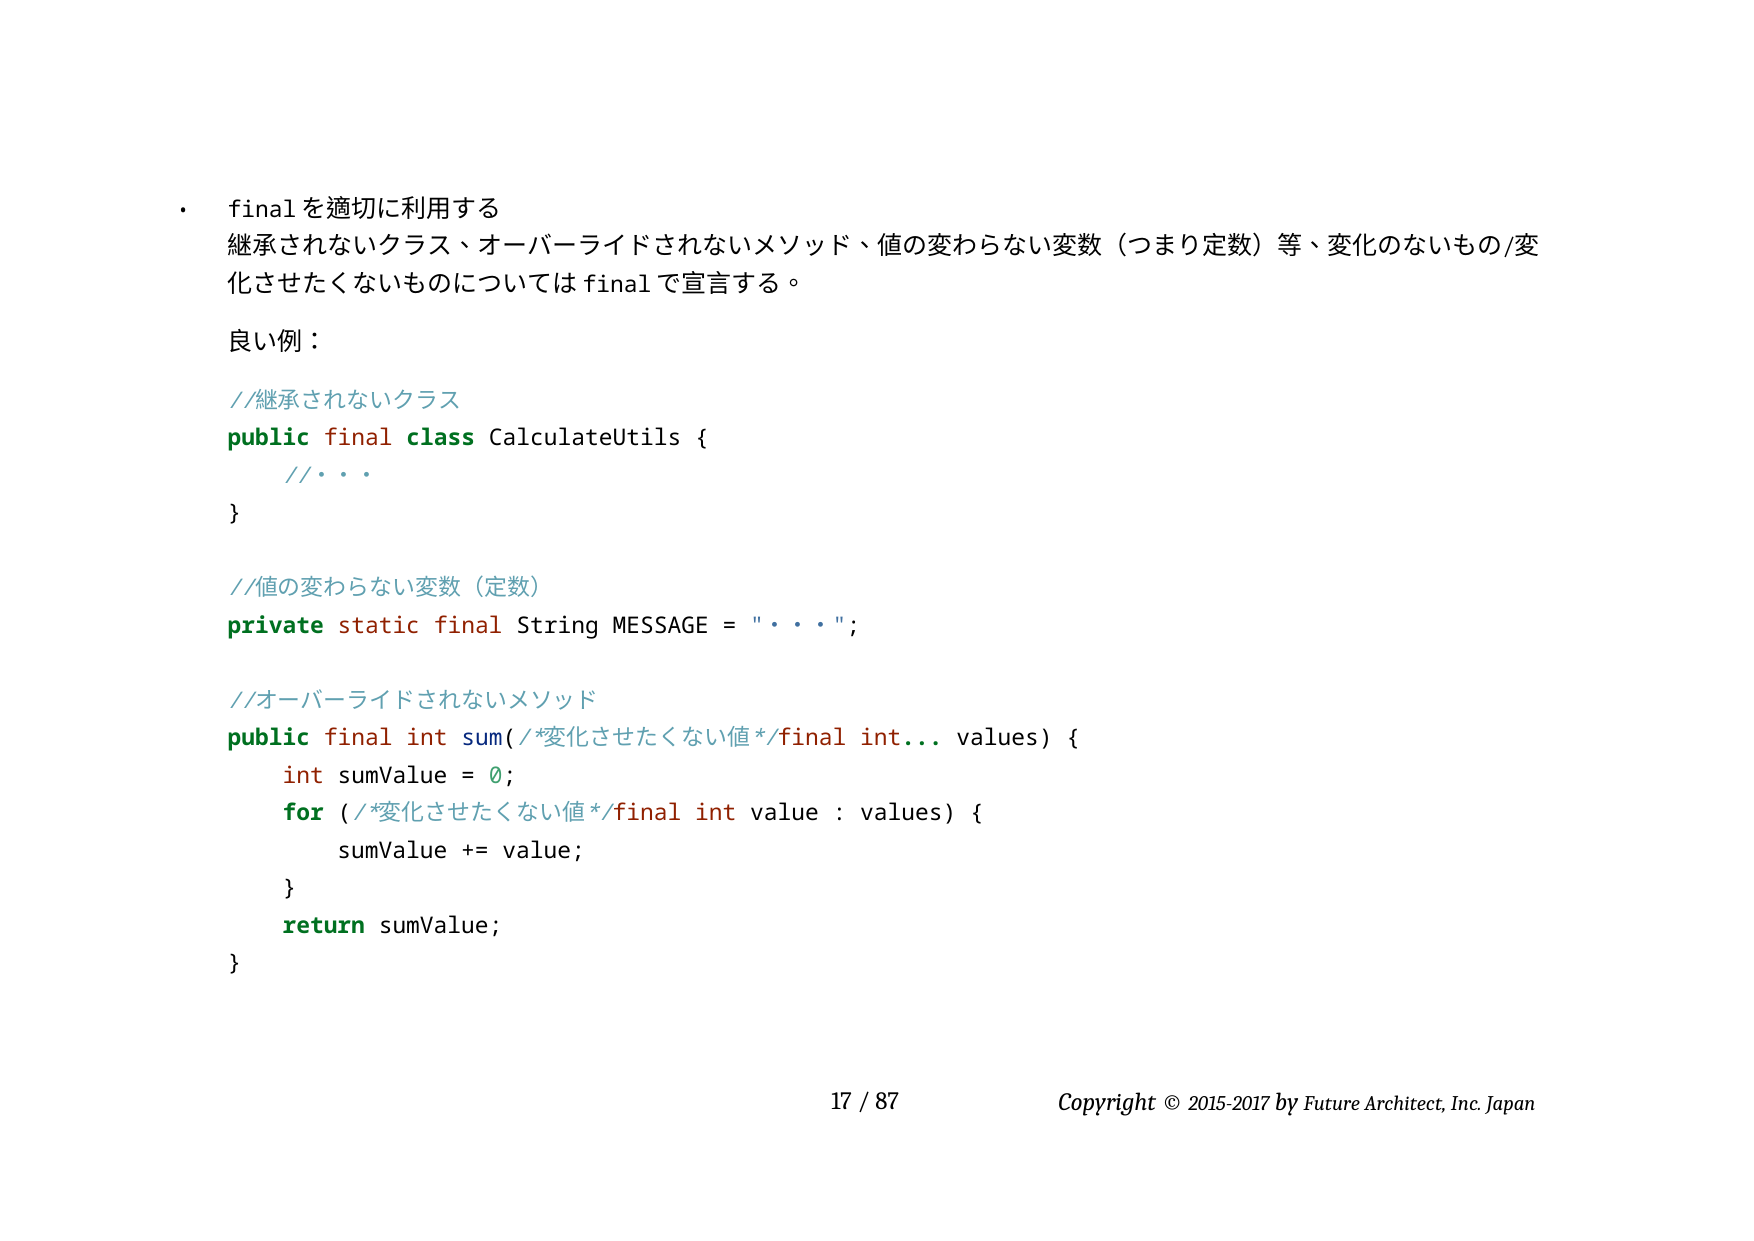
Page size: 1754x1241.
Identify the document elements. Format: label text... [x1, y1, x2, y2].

list //継承されないクラス public final class CalculateUtils { //・・・ } //値の変わらない変数（定数） private static final String MESSAGE = "・・・"; //オーバーライドされないメソッド public final int sum(/*変化させたくない値*/final int... values) { int sumValue = 0; for (/*変化させたくない値*/final int value : values) { sumValue += value; } return sumValue; } [177, 381, 1547, 981]
list 良い例： [177, 322, 1547, 360]
list final を適切に利用する 継承されないクラス、オーバーライドされないメソッド、値の変わらない変数（つまり定数）等、変化のないもの/変化させたくないものについてはfinal で宣言する。 [177, 189, 1547, 301]
